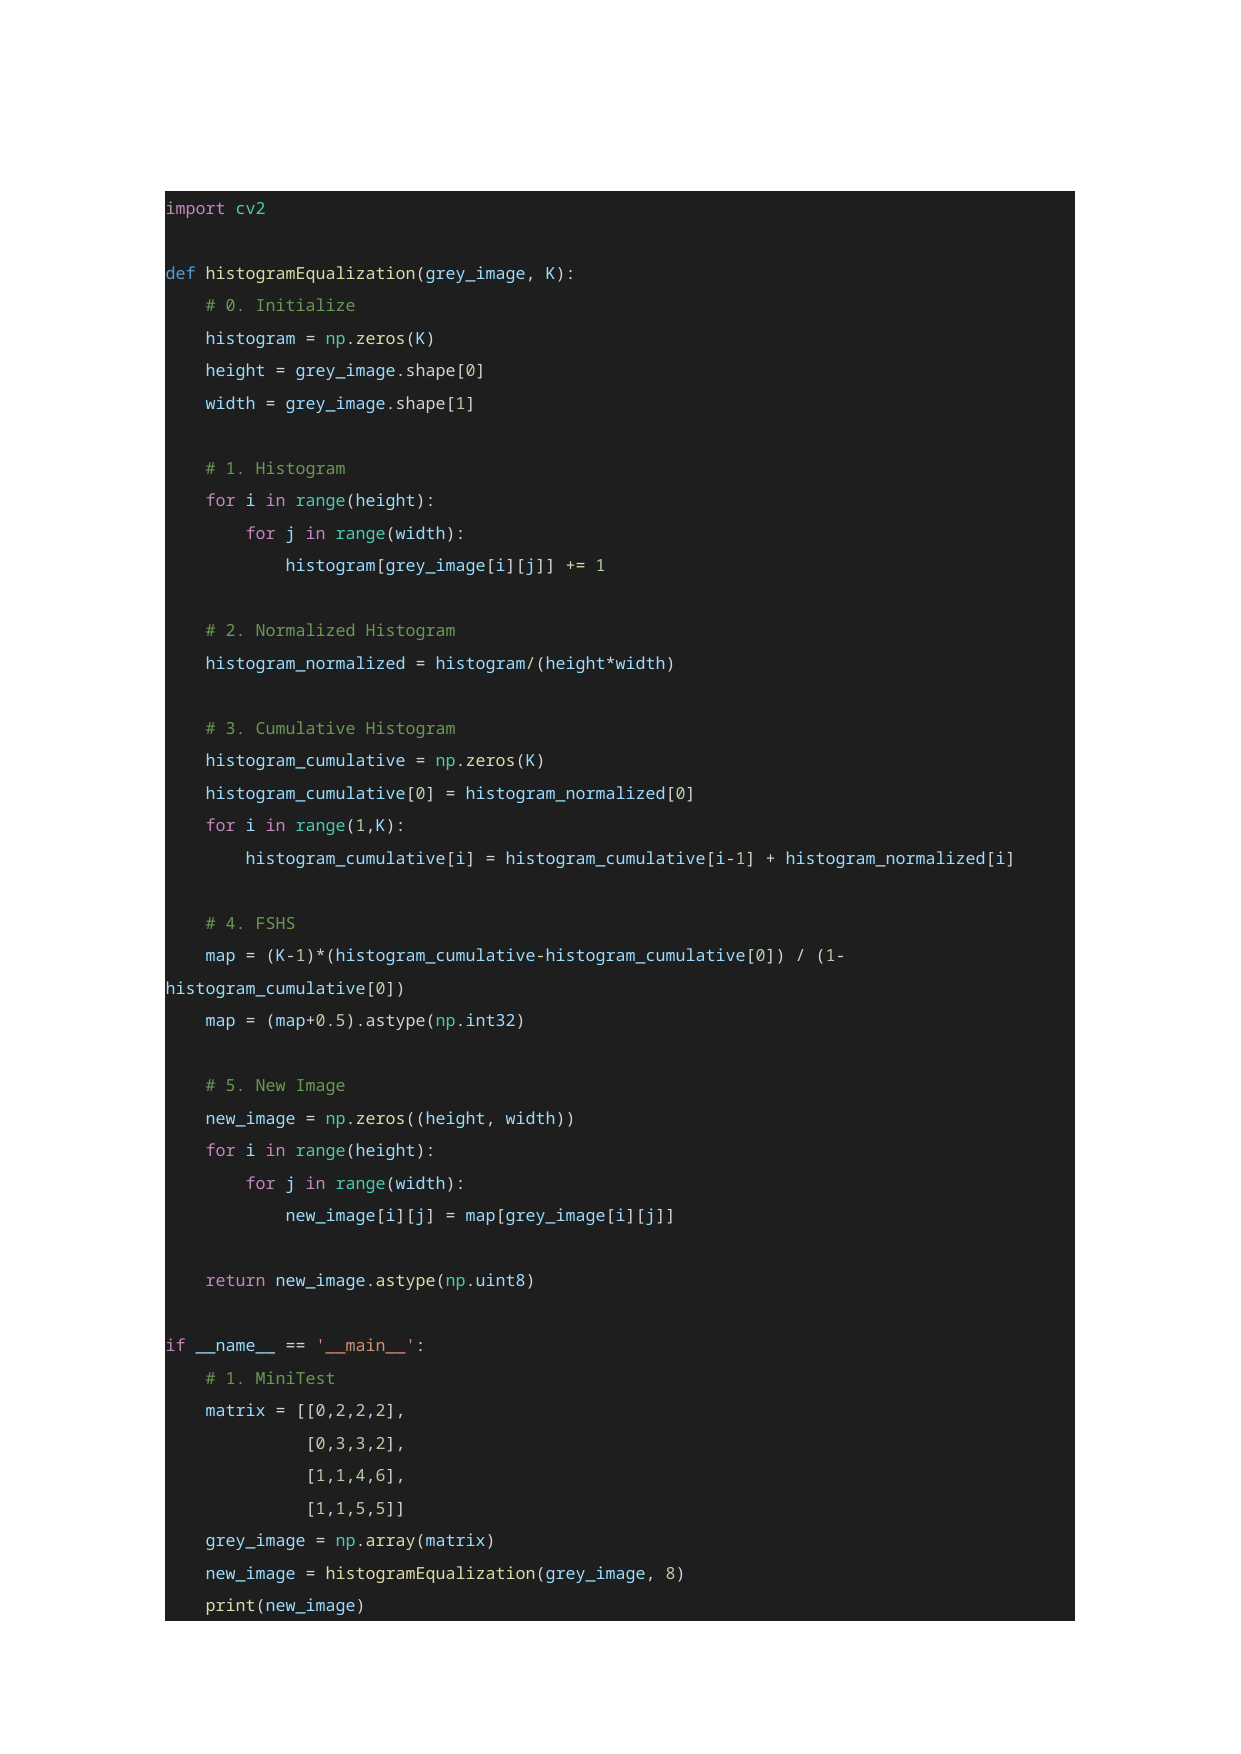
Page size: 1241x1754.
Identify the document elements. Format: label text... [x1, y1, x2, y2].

text for i in range(1,K): [165, 809, 1075, 841]
text [1,1,4,6], [165, 1459, 1075, 1491]
text # 1. MiniTest [165, 1361, 1075, 1394]
text return new_image.astype(np.uint8) [165, 1264, 1075, 1296]
text [0,3,3,2], [165, 1426, 1075, 1459]
text new_image[i][j] = map[grey_image[i][j]] [165, 1199, 1075, 1231]
text histogram_cumulative[0] = histogram_normalized[0] [165, 776, 1075, 809]
text histogram_normalized = histogram/(height*width) [165, 646, 1075, 679]
text for i in range(height): [165, 484, 1075, 516]
text # 3. Cumulative Histogram [165, 711, 1075, 744]
text def histogramEqualization(grey_image, K): [165, 256, 1075, 289]
text histogram = np.zeros(K) [165, 321, 1075, 354]
text histogram_cumulative[i] = histogram_cumulative[i-1] + histogram_normalized[i] [165, 841, 1075, 874]
text height = grey_image.shape[0] [165, 354, 1075, 386]
text map = (K-1)*(histogram_cumulative-histogram_cumulative[0]) / (1-histogram_cumulative[0]) [165, 939, 1075, 1004]
text print(new_image) [165, 1589, 1075, 1621]
text histogram_cumulative = np.zeros(K) [165, 744, 1075, 776]
text new_image = histogramEqualization(grey_image, 8) [165, 1556, 1075, 1589]
text for i in range(height): [165, 1134, 1075, 1166]
text [1,1,5,5]] [165, 1491, 1075, 1524]
text width = grey_image.shape[1] [165, 386, 1075, 419]
text grey_image = np.array(matrix) [165, 1524, 1075, 1556]
text # 4. FSHS [165, 906, 1075, 939]
text import cv2 [165, 191, 1075, 224]
text for j in range(width): [165, 516, 1075, 549]
text histogram[grey_image[i][j]] += 1 [165, 549, 1075, 581]
text matrix = [[0,2,2,2], [165, 1394, 1075, 1426]
text # 0. Initialize [165, 289, 1075, 321]
text for j in range(width): [165, 1166, 1075, 1199]
text if __name__ == '__main__': [165, 1329, 1075, 1361]
text # 1. Histogram [165, 451, 1075, 484]
text map = (map+0.5).astype(np.int32) [165, 1004, 1075, 1036]
text new_image = np.zeros((height, width)) [165, 1101, 1075, 1134]
text # 5. New Image [165, 1069, 1075, 1101]
text # 2. Normalized Histogram [165, 614, 1075, 646]
